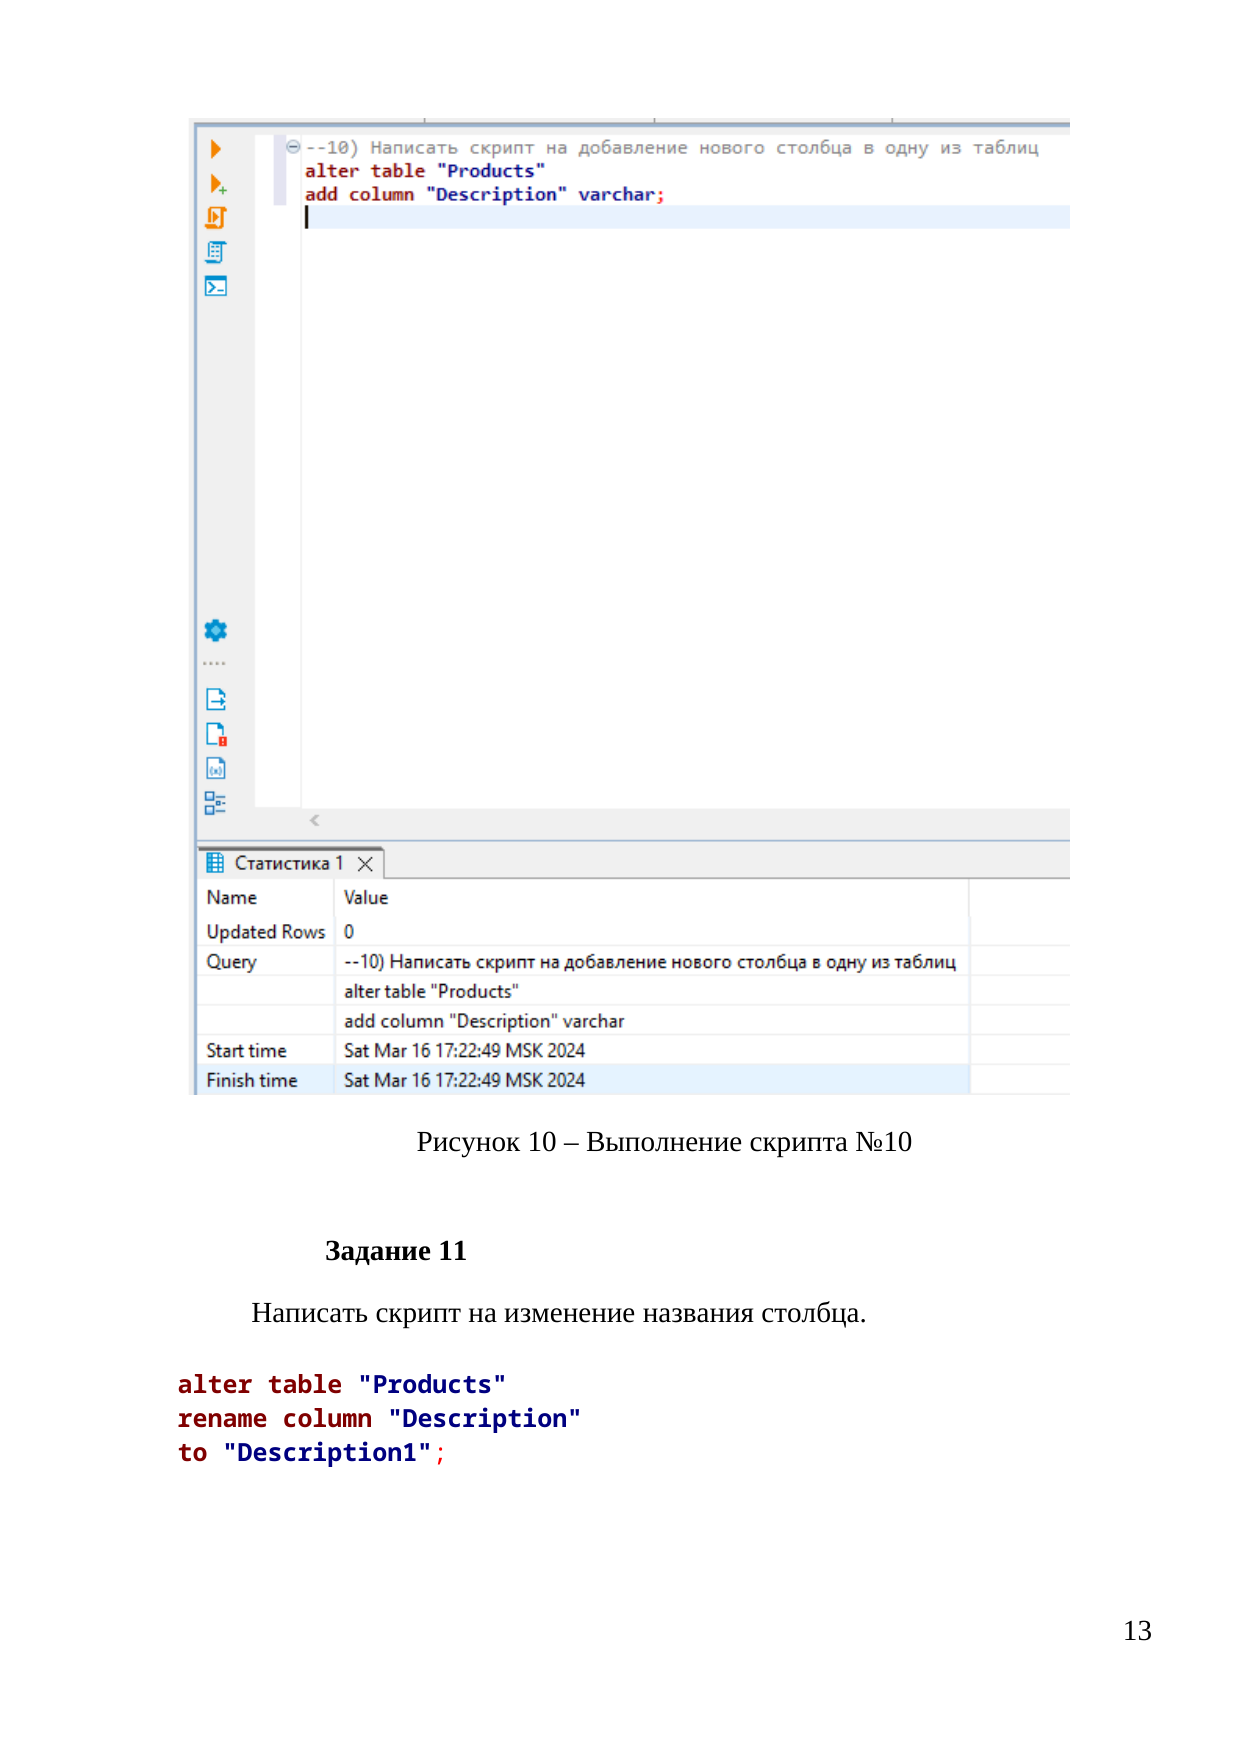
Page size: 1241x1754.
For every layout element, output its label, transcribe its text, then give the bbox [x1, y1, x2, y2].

text rename column "Description" [177, 1401, 1152, 1435]
text alter table "Products" [177, 1367, 1152, 1401]
picture [188, 118, 1070, 1095]
text Написать скрипт на изменение названия столбца. [177, 1296, 1152, 1329]
table_header [177, 118, 1152, 1111]
text to "Description1"; [177, 1435, 1152, 1469]
text Задание 11 [251, 1233, 1152, 1266]
table_cell – Выполнение скрипта №10 [177, 1111, 1152, 1170]
